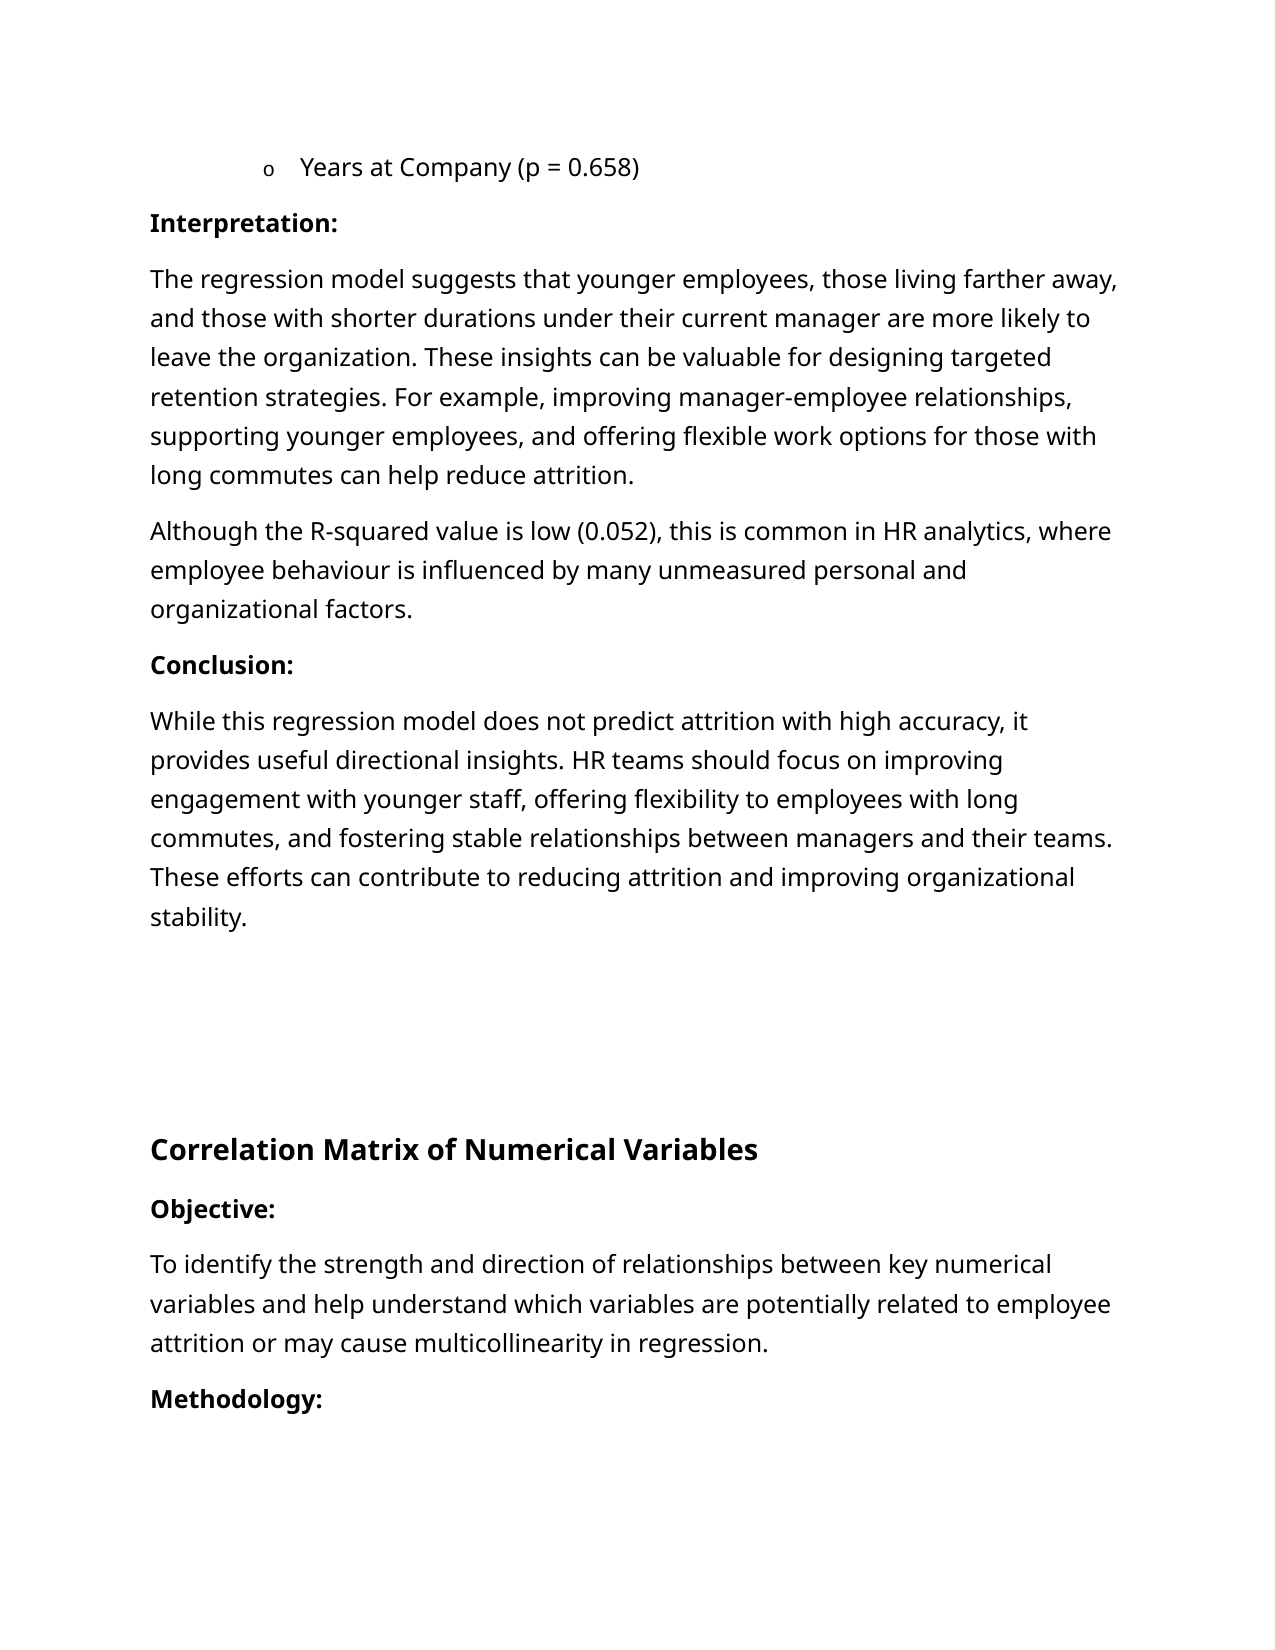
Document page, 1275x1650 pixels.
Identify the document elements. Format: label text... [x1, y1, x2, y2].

text While this regression model does not predict attrition with high accuracy, it provides useful directional insights. HR teams should focus on improving engagement with younger staff, offering flexibility to employees with long commutes, and fostering stable relationships between managers and their teams. These efforts can contribute to reducing attrition and improving organizational stability. [150, 703, 1125, 933]
text Although the R-squared value is low (0.052), this is common in HR analytics, where employee behaviour is influenced by many unmeasured personal and organizational factors. [150, 513, 1125, 626]
text Objective: [150, 1191, 1125, 1225]
text Conclusion: [150, 647, 1125, 682]
text Correlation Matrix of Numerical Variables [150, 1129, 1125, 1169]
text To identify the strength and direction of relationships between key numerical variables and help understand which variables are potentially related to employee attrition or may cause multicollinearity in regression. [150, 1247, 1125, 1359]
text Methodology: [150, 1381, 1125, 1415]
list Years at Company (p = 0.658) [262, 150, 1125, 184]
text The regression model suggests that younger employees, those living farther away, and those with shorter durations under their current manager are more likely to leave the organization. These insights can be valuable for designing targeted retention strategies. For example, improving manager-employee relationships, supporting younger employees, and offering flexible work options for those with long commutes can help reduce attrition. [150, 262, 1125, 492]
text Interpretation: [150, 206, 1125, 240]
